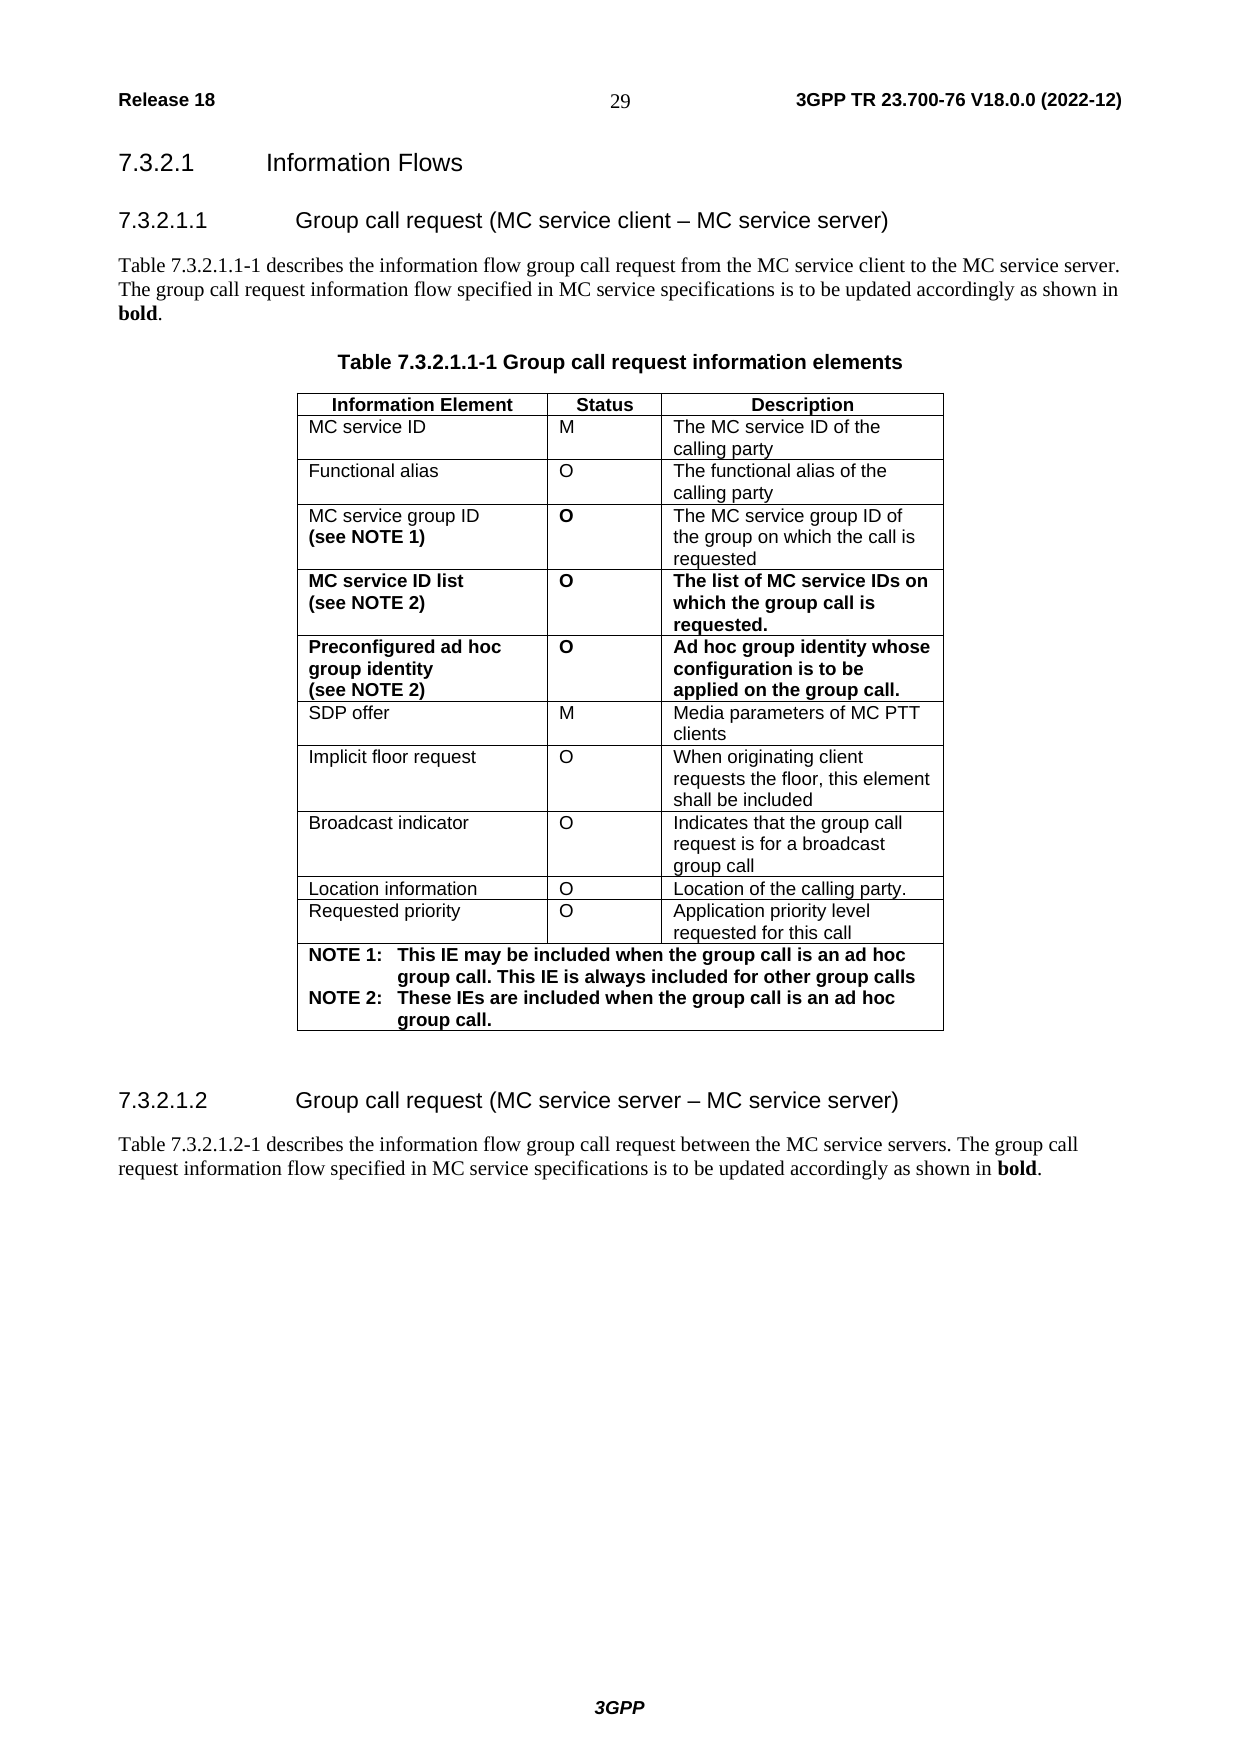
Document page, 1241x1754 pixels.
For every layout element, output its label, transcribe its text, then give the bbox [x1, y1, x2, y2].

subtitle 7.3.2.1.2 Group call request (MC service server – MC service server) [118, 1087, 1122, 1113]
table_header Description [662, 394, 943, 415]
subtitle 7.3.2.1.1 Group call request (MC service client – MC service server) [118, 207, 1122, 234]
table_cell O [548, 636, 661, 701]
table_cell O [548, 570, 661, 635]
table_cell When originating client requests the floor, this element shall be included [662, 746, 943, 811]
table_cell The MC service ID of the calling party [662, 416, 943, 459]
table_cell Indicates that the group call request is for a broadcast group call [662, 812, 943, 876]
table_cell Requested priority [298, 900, 547, 943]
table_cell Location of the calling party. [662, 877, 943, 899]
table_cell MC service group ID (see NOTE 1) [298, 505, 547, 569]
text Table 7.3.2.1.2-1 describes the information flow group call request between the MC service servers. The group call request information flow specified in MC service specifications is to be updated accordingly as shown in bold. [118, 1132, 1122, 1180]
text Table 7.3.2.1.1-1 Group call request information elements [118, 350, 1122, 374]
table_cell SDP offer [298, 702, 547, 745]
table_cell O [548, 746, 661, 811]
table_cell The list of MC service IDs on which the group call is requested. [662, 570, 943, 635]
table_cell The MC service group ID of the group on which the call is requested [662, 505, 943, 569]
table_cell O [548, 900, 661, 943]
table_cell MC service ID list (see NOTE 2) [298, 570, 547, 635]
table_cell M [548, 416, 661, 459]
table_cell Location information [298, 877, 547, 899]
table_cell NOTE 1: This IE may be included when the group call is an ad hoc group call. This IE is always included for other group calls NOTE 2: These IEs are included when the group call is an ad hoc group call. [298, 944, 943, 1030]
table_cell Media parameters of MC PTT clients [662, 702, 943, 745]
table_cell Preconfigured ad hoc group identity (see NOTE 2) [298, 636, 547, 701]
table_header Information Element [298, 394, 547, 415]
table_cell M [548, 702, 661, 745]
table_header Status [548, 394, 661, 415]
table_cell O [548, 877, 661, 899]
table_cell The functional alias of the calling party [662, 460, 943, 503]
table_cell O [548, 505, 661, 569]
table_cell O [548, 812, 661, 876]
text Table 7.3.2.1.1-1 describes the information flow group call request from the MC service client to the MC service server. The group call request information flow specified in MC service specifications is to be updated accordingly as shown in bold. [118, 253, 1122, 325]
table_cell Implicit floor request [298, 746, 547, 811]
table_cell Application priority level requested for this call [662, 900, 943, 943]
subtitle 7.3.2.1 Information Flows [118, 147, 1122, 176]
table_cell MC service ID [298, 416, 547, 459]
table_cell Ad hoc group identity whose configuration is to be applied on the group call. [662, 636, 943, 701]
table_cell O [548, 460, 661, 503]
table_cell Broadcast indicator [298, 812, 547, 876]
table_cell Functional alias [298, 460, 547, 503]
